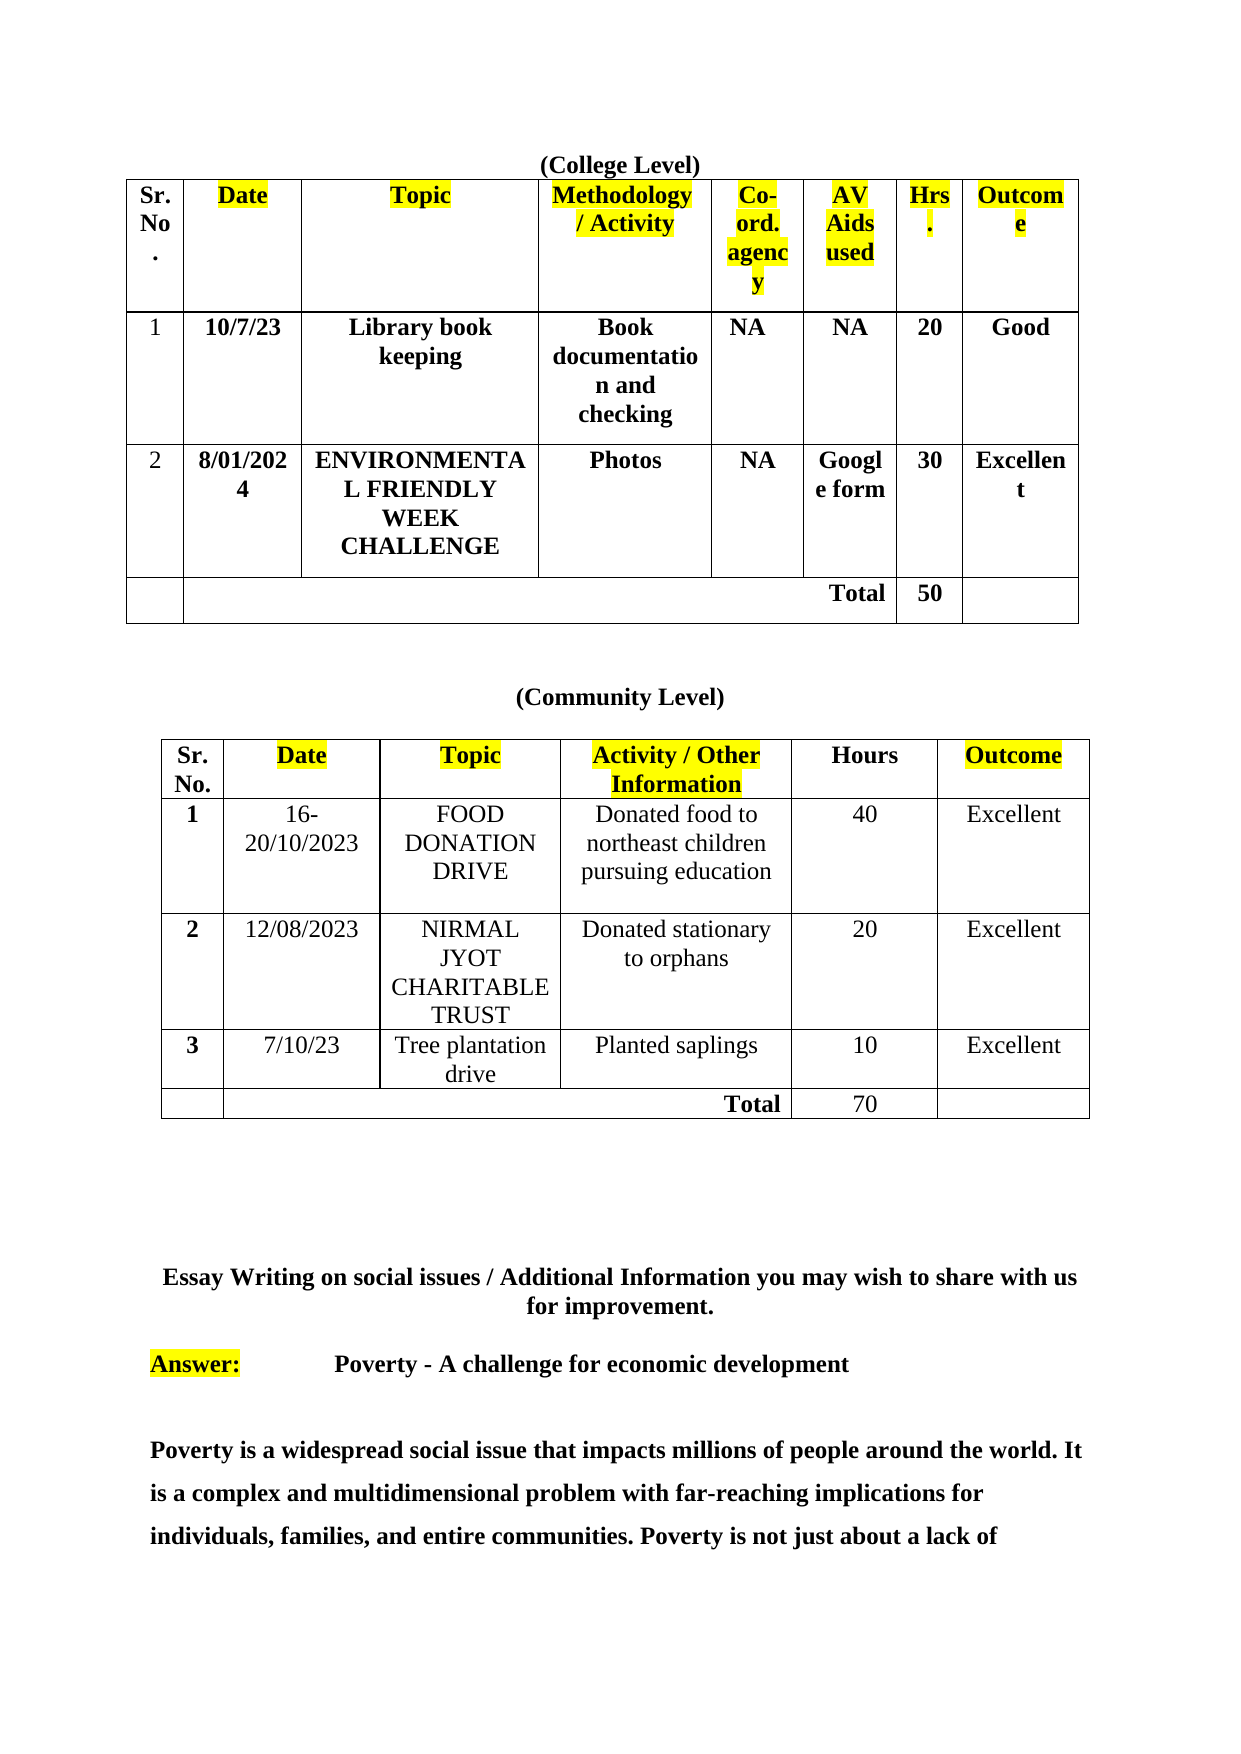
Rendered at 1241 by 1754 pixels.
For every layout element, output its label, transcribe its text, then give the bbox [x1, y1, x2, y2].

text Essay Writing on social issues / Additional Information you may wish to share with us for improvement. [150, 1262, 1090, 1320]
table_cell Good [963, 313, 1078, 444]
table_cell NA [712, 313, 803, 444]
table_header Activity / Other Information [742, 740, 791, 798]
table_cell Google form [804, 445, 896, 577]
table_cell 10/7/23 [184, 313, 301, 444]
table_header Date [184, 180, 301, 311]
table_header Methodology / Activity [539, 180, 711, 311]
table_cell FOOD DONATION DRIVE [381, 799, 560, 913]
table_cell 20 [897, 313, 962, 444]
table_cell [162, 1089, 223, 1118]
table_header Topic [302, 180, 538, 311]
table_header Outcome [938, 740, 1089, 798]
table_cell 7/10/23 [224, 1030, 379, 1088]
table_header Date [224, 740, 379, 798]
table_cell 20 [792, 914, 937, 1029]
table_cell 40 [792, 799, 937, 913]
table_header Activity / Other Information [561, 740, 611, 798]
table_cell NA [712, 445, 803, 577]
table_cell Tree plantation drive [381, 1030, 560, 1088]
table_cell 10 [792, 1030, 937, 1088]
text (College Level) [150, 150, 1090, 179]
table_cell 1 [127, 313, 183, 444]
table_cell Excellent [938, 799, 1089, 913]
text Answer: Poverty - A challenge for economic development [240, 1349, 1090, 1377]
text (Community Level) [150, 682, 1090, 711]
table_header Hrs. [897, 180, 962, 311]
table_cell Excellent [938, 914, 1089, 1029]
table_cell Photos [539, 445, 711, 577]
table_header Co-ord. agency [712, 180, 803, 311]
table_cell Book documentation and checking [539, 313, 711, 444]
table_cell Library book keeping [302, 313, 538, 444]
table_cell Planted saplings [561, 1030, 791, 1088]
table_header Sr. No. [162, 740, 223, 798]
table_cell 70 [792, 1089, 937, 1118]
table_cell NIRMAL JYOT CHARITABLE TRUST [381, 914, 560, 1029]
table_header Sr. No. [127, 180, 183, 311]
table_cell 2 [127, 445, 183, 577]
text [150, 1435, 1090, 1550]
table_cell Total [224, 1089, 791, 1118]
table_header Outcome [963, 180, 1078, 311]
table_cell 8/01/2024 [184, 445, 301, 577]
table_cell 3 [162, 1030, 223, 1088]
table_cell Total [184, 578, 896, 623]
table_cell Donated food to northeast children pursuing education [561, 799, 791, 913]
table_cell 50 [897, 578, 962, 623]
table_cell [963, 578, 1078, 623]
table_header Topic [381, 740, 560, 798]
table_header AV Aids used [804, 180, 896, 311]
table_cell ENVIRONMENTAL FRIENDLY WEEK CHALLENGE [302, 445, 538, 577]
table_cell Donated stationary to orphans [561, 914, 791, 1029]
table_cell 16-20/10/2023 [224, 799, 379, 913]
table_header Hours [792, 740, 937, 798]
table_cell [127, 578, 183, 623]
table_cell Excellent [963, 445, 1078, 577]
table_cell 2 [162, 914, 223, 1029]
table_cell 30 [897, 445, 962, 577]
table_cell [938, 1089, 1089, 1118]
table_cell NA [804, 313, 896, 444]
table_cell 1 [162, 799, 223, 913]
table_cell 12/08/2023 [224, 914, 379, 1029]
table_cell Excellent [938, 1030, 1089, 1088]
